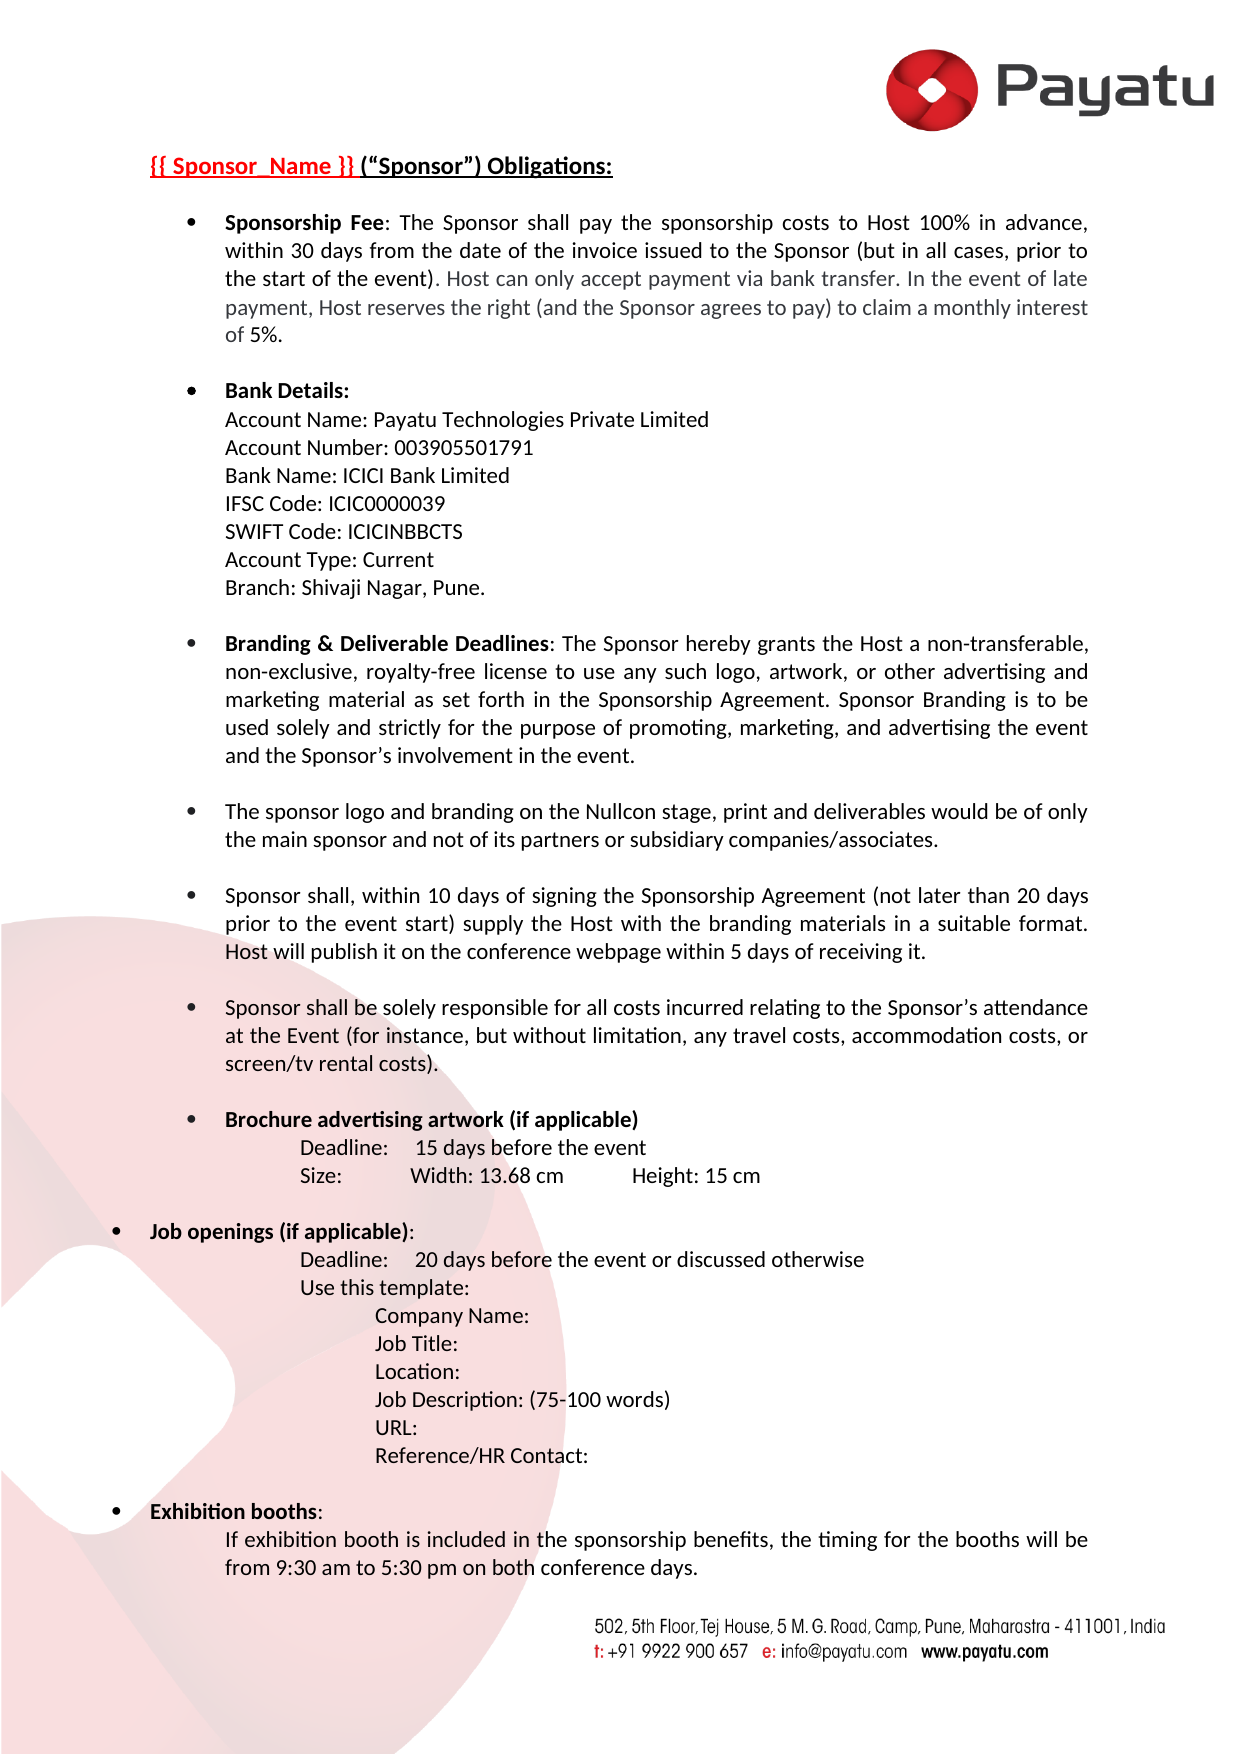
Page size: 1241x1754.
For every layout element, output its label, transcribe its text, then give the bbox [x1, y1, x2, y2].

text Size: Width: 13.68 cm Height: 15 cm [300, 1161, 1090, 1189]
text {{ Sponsor_Name }} (“Sponsor”) Obligations: [331, 150, 1090, 181]
list Sponsor shall be solely responsible for all costs incurred relating to the Sponsor’s attendance at the Event (for instance, but without limitation, any travel costs, accommodation costs, or screen/tv rental costs). [187, 993, 1090, 1077]
text If exhibition booth is included in the sponsorship benefits, the timing for the booths will be from 9:30 am to 5:30 pm on both conference days. [225, 1526, 1090, 1582]
list Account Name: Payatu Technologies Private Limited [225, 405, 1090, 433]
picture [1, 0, 1241, 1754]
list Account Number: 003905501791 [225, 433, 1090, 461]
text Company Name: [375, 1301, 1090, 1329]
list The sponsor logo and branding on the Nullcon stage, print and deliverables would be of only the main sponsor and not of its partners or subsidiary companies/associates. [187, 797, 1090, 853]
list Branding & Deliverable Deadlines: The Sponsor hereby grants the Host a non-transferable, non-exclusive, royalty-free license to use any such logo, artwork, or other advertising and marketing material as set forth in the Sponsorship Agreement. Sponsor Branding is to be used solely and strictly for the purpose of promoting, marketing, and advertising the event and the Sponsor’s involvement in the event. [187, 629, 1090, 769]
text Job Title: [375, 1329, 1090, 1357]
text Location: [375, 1357, 1090, 1385]
text URL: [375, 1413, 1090, 1441]
text Deadline: 20 days before the event or discussed otherwise [300, 1245, 1090, 1273]
list SWIFT Code: ICICINBBCTS [225, 517, 1090, 545]
list Branch: Shivaji Nagar, Pune. [225, 573, 1090, 601]
list Job openings (if applicable): [112, 1217, 1090, 1245]
list Account Type: Current [225, 545, 1090, 573]
list Bank Name: ICICI Bank Limited [225, 461, 1090, 489]
list IFSC Code: ICIC0000039 [225, 489, 1090, 517]
list Sponsorship Fee: The Sponsor shall pay the sponsorship costs to Host 100% in advance, within 30 days from the date of the invoice issued to the Sponsor (but in all cases, prior to the start of the event). Host can only accept payment via bank transfer. In the event of late payment, Host reserves the right (and the Sponsor agrees to pay) to claim a monthly interest of 5%. [187, 208, 1090, 349]
list Exhibition booths: [112, 1497, 1090, 1526]
list Sponsor shall, within 10 days of signing the Sponsorship Agreement (not later than 20 days prior to the event start) supply the Host with the branding materials in a suitable format. Host will publish it on the conference webpage within 5 days of receiving it. [187, 881, 1090, 965]
list Bank Details: [187, 377, 1090, 405]
list Brochure advertising artwork (if applicable) [187, 1105, 1090, 1133]
text Reference/HR Contact: [375, 1441, 1090, 1469]
text Use this template: [300, 1273, 1090, 1301]
text Deadline: 15 days before the event [300, 1133, 1090, 1161]
text Job Description: (75-100 words) [375, 1385, 1090, 1413]
